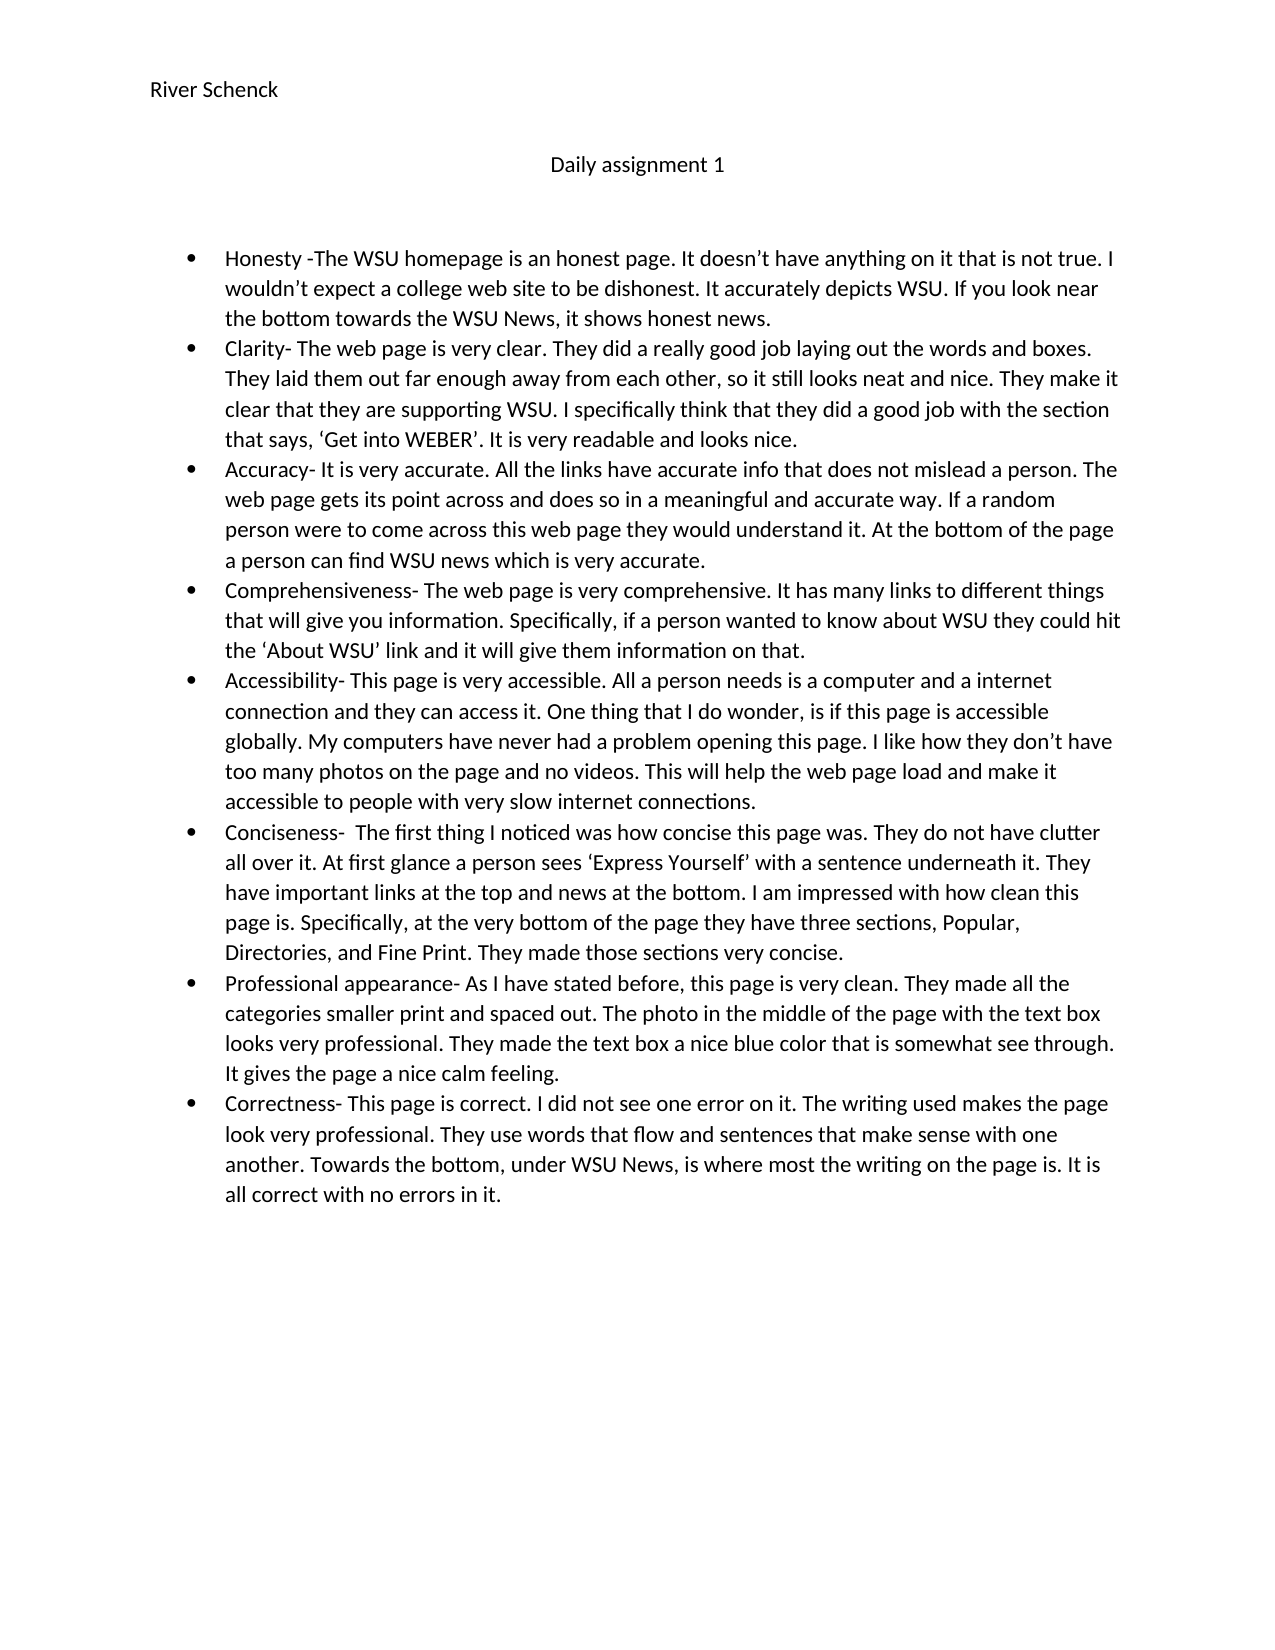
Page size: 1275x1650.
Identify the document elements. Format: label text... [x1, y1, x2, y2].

list Conciseness- The first thing I noticed was how concise this page was. They do not have clutter all over it. At first glance a person sees ‘Express Yourself’ with a sentence underneath it. They have important links at the top and news at the bottom. I am impressed with how clean this page is. Specifically, at the very bottom of the page they have three sections, Popular, Directories, and Fine Print. They made those sections very concise. [187, 818, 1125, 967]
text Daily assignment 1 [150, 150, 1125, 178]
list Clarity- The web page is very clear. They did a really good job laying out the words and boxes. They laid them out far enough away from each other, so it still looks neat and nice. They make it clear that they are supporting WSU. I specifically think that they did a good job with the section that says, ‘Get into WEBER’. It is very readable and looks nice. [187, 334, 1125, 453]
list Comprehensiveness- The web page is very comprehensive. It has many links to different things that will give you information. Specifically, if a person wanted to know about WSU they could hit the ‘About WSU’ link and it will give them information on that. [187, 576, 1125, 664]
list Honesty -The WSU homepage is an honest page. It doesn’t have anything on it that is not true. I wouldn’t expect a college web site to be dishonest. It accurately depicts WSU. If you look near the bottom towards the WSU News, it shows honest news. [187, 244, 1125, 332]
list Accessibility- This page is very accessible. All a person needs is a computer and a internet connection and they can access it. One thing that I do wonder, is if this page is accessible globally. My computers have never had a problem opening this page. I like how they don’t have too many photos on the page and no videos. This will help the web page load and make it accessible to people with very slow internet connections. [187, 667, 1125, 816]
list Professional appearance- As I have stated before, this page is very clean. They made all the categories smaller print and spaced out. The photo in the middle of the page with the text box looks very professional. They made the text box a nice blue color that is somewhat see through. It gives the page a nice calm feeling. [187, 969, 1125, 1087]
list Correctness- This page is correct. I did not see one error on it. The writing used makes the page look very professional. They use words that flow and sentences that make sense with one another. Towards the bottom, under WSU News, is where most the writing on the page is. It is all correct with no errors in it. [187, 1089, 1125, 1208]
list Accuracy- It is very accurate. All the links have accurate info that does not mislead a person. The web page gets its point across and does so in a meaningful and accurate way. If a random person were to come across this web page they would understand it. At the bottom of the page a person can find WSU news which is very accurate. [187, 455, 1125, 574]
